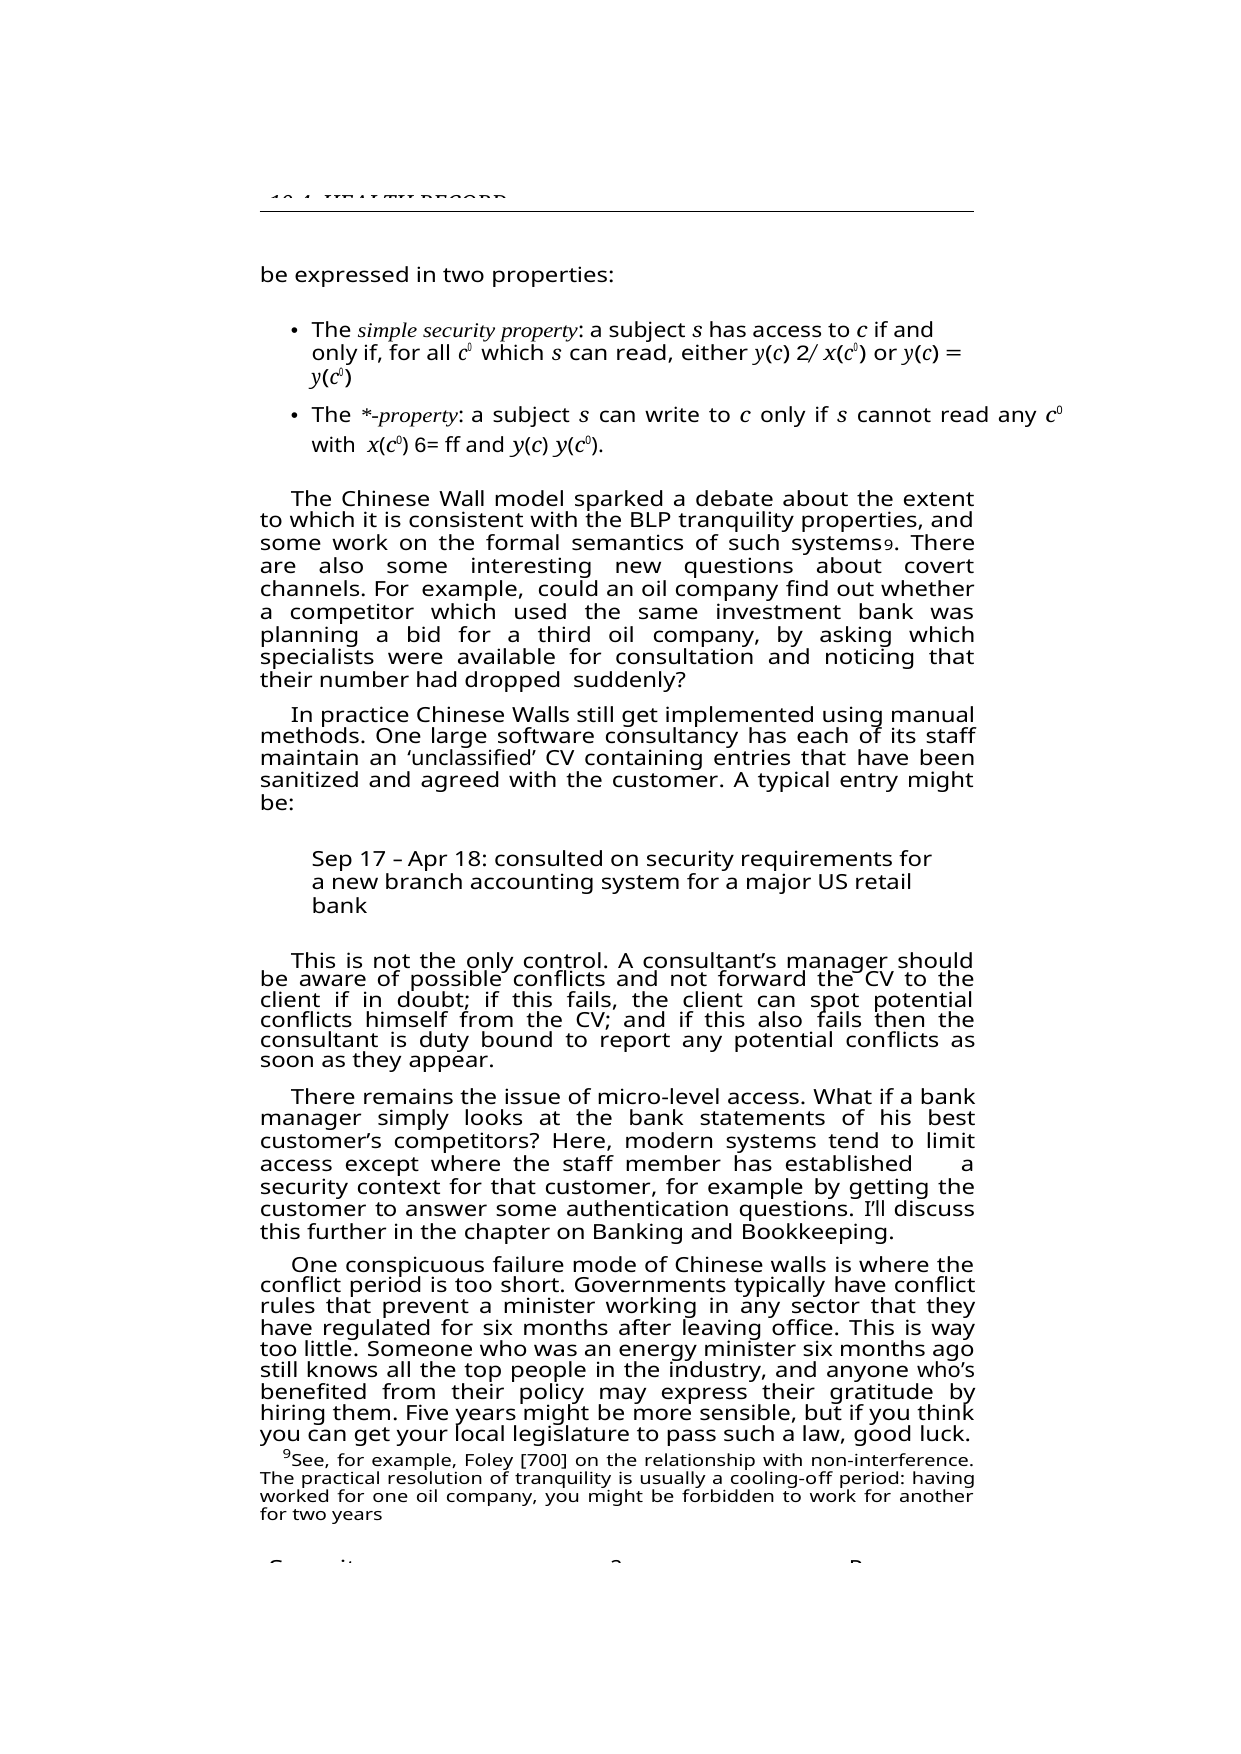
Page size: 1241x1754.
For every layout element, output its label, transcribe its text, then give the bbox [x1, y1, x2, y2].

text One conspicuous failure mode of Chinese walls is where the conﬂict period is too short. Governments typically have conﬂict rules that prevent a minister working in any sector that they have regulated for six months after leaving office. This is way too little. Someone who was an energy minister six months ago still knows all the top people in the industry, and anyone who’s benefited from their policy may express their gratitude by hiring them. Five years might be more sensible, but if you think you can get your local legislature to pass such a law, good luck. [259, 1256, 975, 1448]
list The *-property: a subject s can write to c only if s cannot read any c0 [291, 404, 1065, 428]
text The Chinese Wall model sparked a debate about the extent to which it is consistent with the BLP tranquility properties, and some work on the formal semantics of such systems9. There are also some interesting new questions about covert channels. For example, could an oil company find out whether a competitor which used the same investment bank was planning a bid for a third oil company, by asking which specialists were available for consultation and noticing that their number had dropped suddenly? [259, 488, 975, 694]
text 9See, for example, Foley [700] on the relationship with non-interference. The practical resolution of tranquility is usually a cooling-off period: having worked for one oil company, you might be forbidden to work for another for two years [259, 1449, 975, 1526]
text be expressed in two properties: [259, 260, 1065, 288]
text There remains the issue of micro-level access. What if a bank manager simply looks at the bank statements of his best customer’s competitors? Here, modern systems tend to limit access except where the staff member has established a security context for that customer, for example by getting the customer to answer some authentication questions. I’ll discuss this further in the chapter on Banking and Bookkeeping. [259, 1086, 975, 1246]
text with x(c0) 6= ff and y(c) y(c0). [311, 428, 1065, 459]
text In practice Chinese Walls still get implemented using manual methods. One large software consultancy has each of its staff maintain an ‘unclassified’ CV containing entries that have been sanitized and agreed with the customer. A typical entry might be: [259, 705, 975, 816]
list The simple security property: a subject s has access to c if and only if, for all c0 which s can read, either y(c) 2/ x(c0) or y(c) = y(c0) [291, 318, 975, 390]
text Sep 17 – Apr 18: consulted on security requirements for a new branch accounting system for a major US retail bank [311, 847, 950, 919]
text This is not the only control. A consultant’s manager should be aware of possible conﬂicts and not forward the CV to the client if in doubt; if this fails, the client can spot potential conﬂicts himself from the CV; and if this also fails then the consultant is duty bound to report any potential conﬂicts as soon as they appear. [259, 953, 975, 1074]
